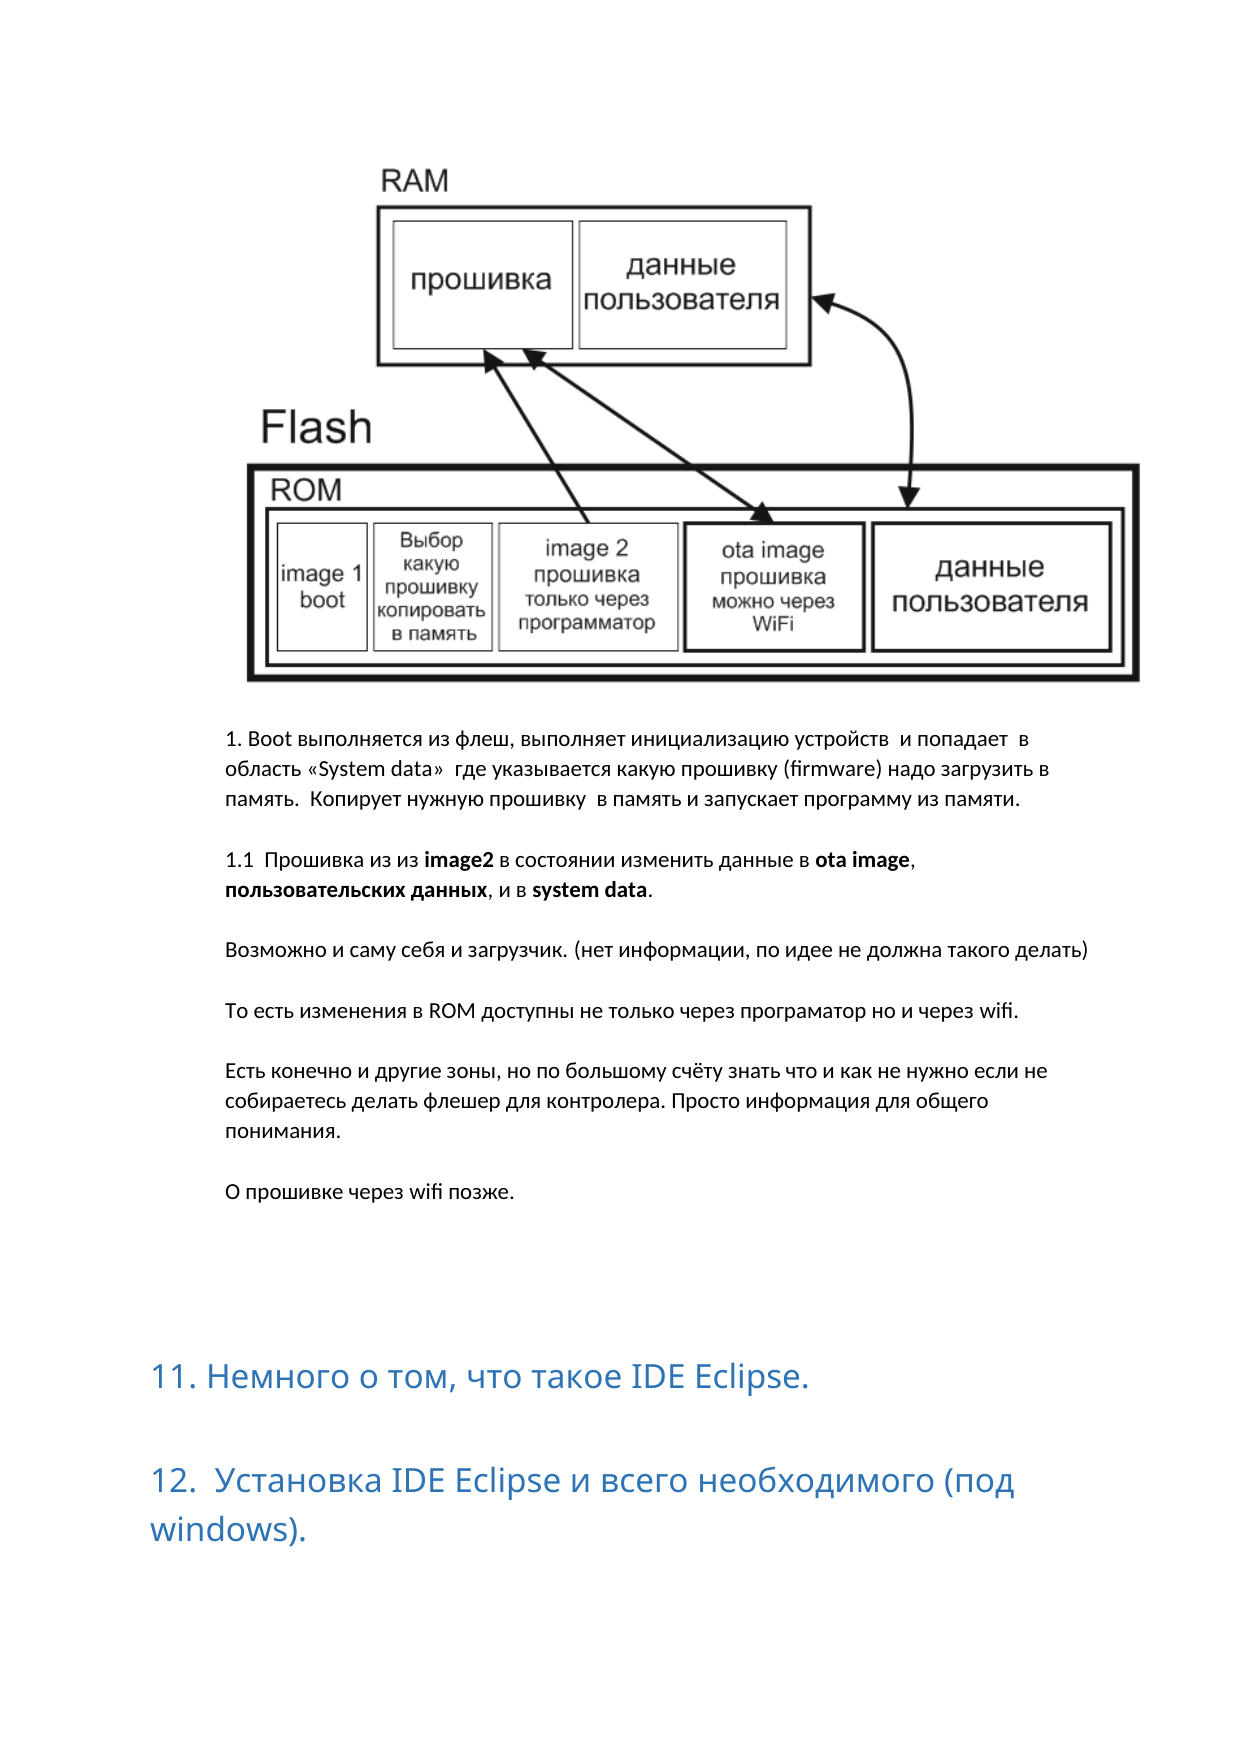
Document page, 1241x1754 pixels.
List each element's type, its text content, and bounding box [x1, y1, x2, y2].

list 1. Boot выполняется из флеш, выполняет инициализацию устройств и попадает в область «System data» где указывается какую прошивку (firmware) надо загрузить в память. Копирует нужную прошивку в память и запускает программу из памяти. [225, 724, 1090, 812]
picture [225, 150, 1166, 692]
subtitle 12. Установка IDE Eclipse и всего необходимого (под windows). [150, 1457, 1090, 1552]
list Возможно и саму себя и загрузчик. (нет информации, по идее не должна такого делать) [225, 935, 1090, 963]
list 1.1 Прошивка из из image2 в состоянии изменить данные в ota image, пользовательских данных, и в system data. [225, 845, 1090, 903]
subtitle 11. Немного о том, что такое IDE Eclipse. [150, 1353, 1090, 1398]
list То есть изменения в ROM доступны не только через програматор но и через wifi. [225, 996, 1090, 1024]
list О прошивке через wifi позже. [225, 1177, 1090, 1205]
list Есть конечно и другие зоны, но по большому счёту знать что и как не нужно если не собираетесь делать флешер для контролера. Просто информация для общего понимания. [225, 1056, 1090, 1145]
